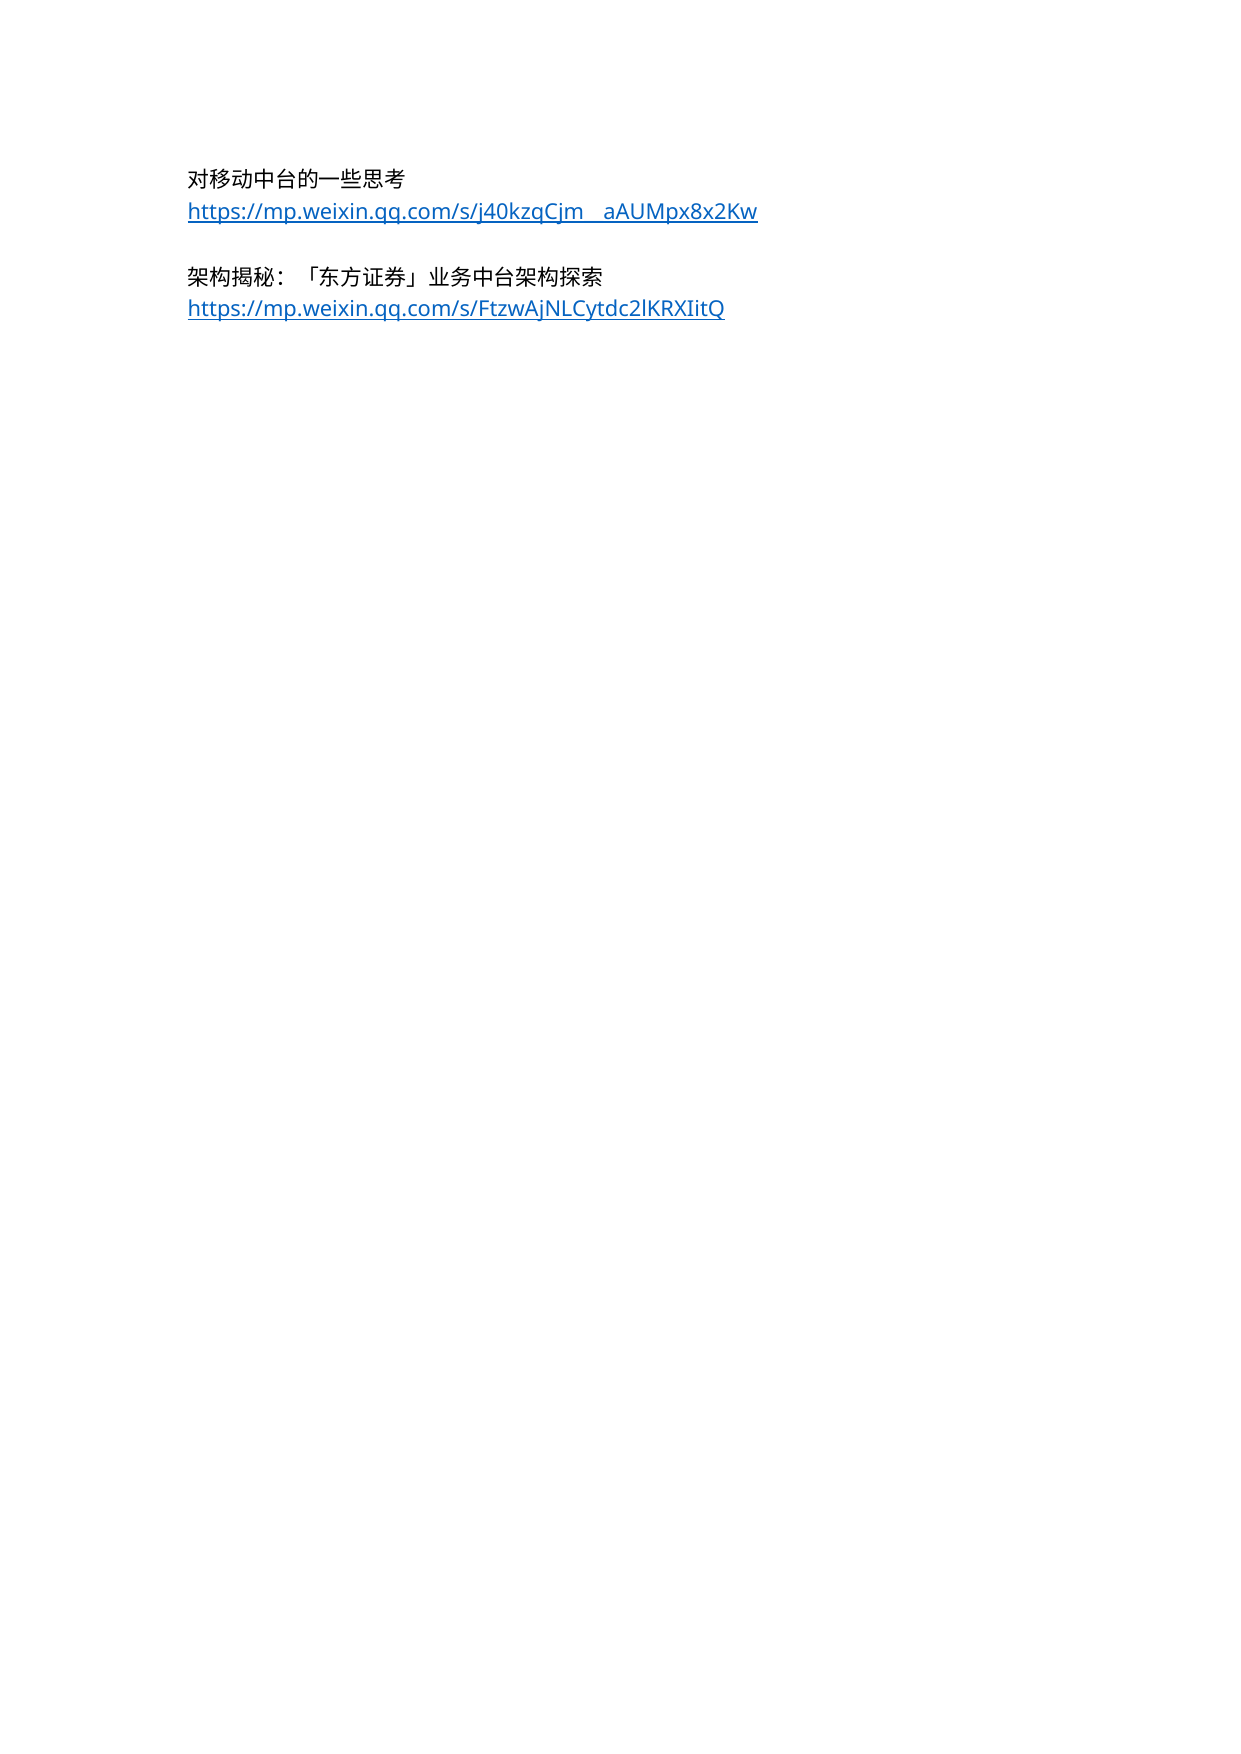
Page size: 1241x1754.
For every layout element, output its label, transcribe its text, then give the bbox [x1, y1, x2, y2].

text 对移动中台的一些思考 [187, 162, 1053, 194]
text https://mp.weixin.qq.com/s/j40kzqCjm__aAUMpx8x2Kw [187, 194, 1053, 227]
text https://mp.weixin.qq.com/s/FtzwAjNLCytdc2lKRXIitQ [187, 292, 1053, 324]
text 架构揭秘：「东方证券」业务中台架构探索 [187, 259, 1053, 292]
